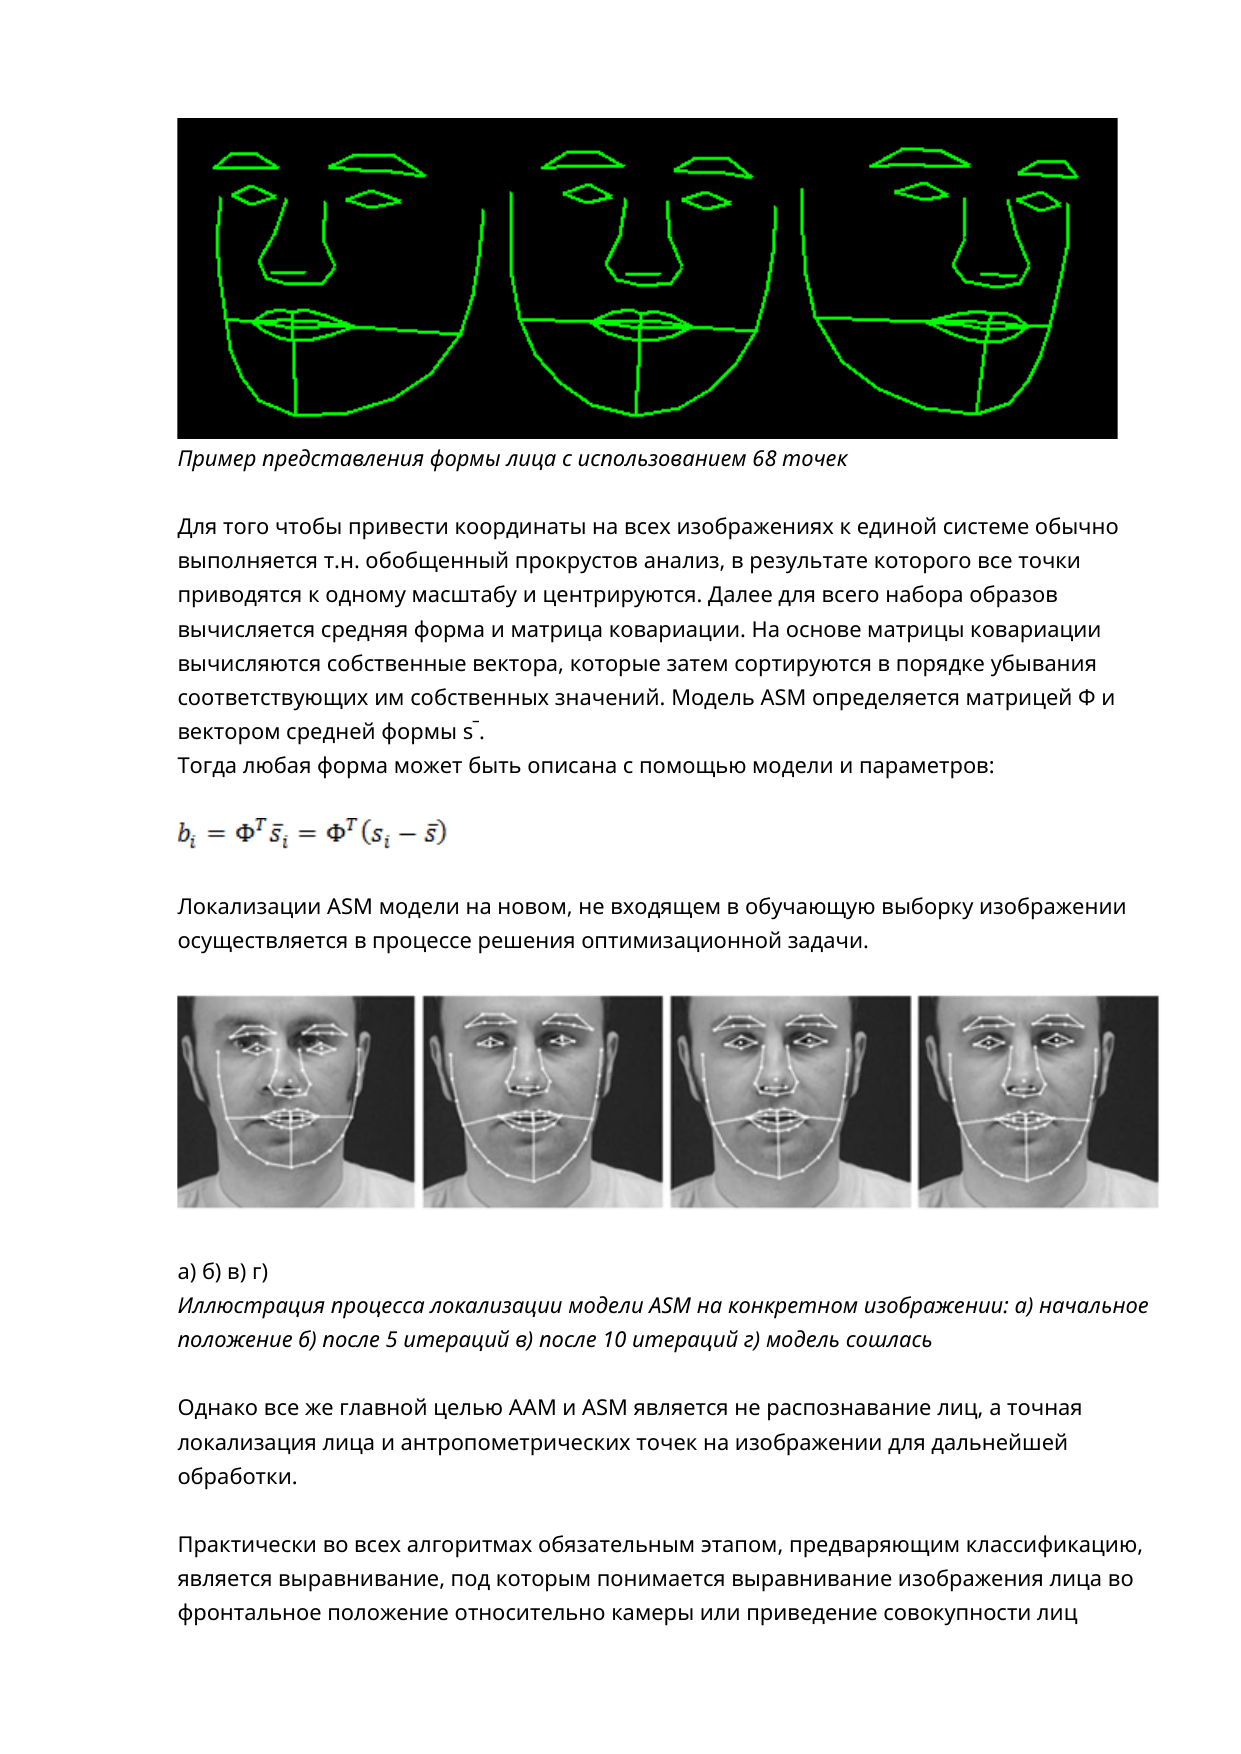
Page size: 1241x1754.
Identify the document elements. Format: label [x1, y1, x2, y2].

text [177, 118, 1152, 993]
picture [177, 118, 1118, 439]
picture [177, 993, 1162, 1211]
picture [177, 818, 448, 853]
text [177, 1211, 1152, 1627]
